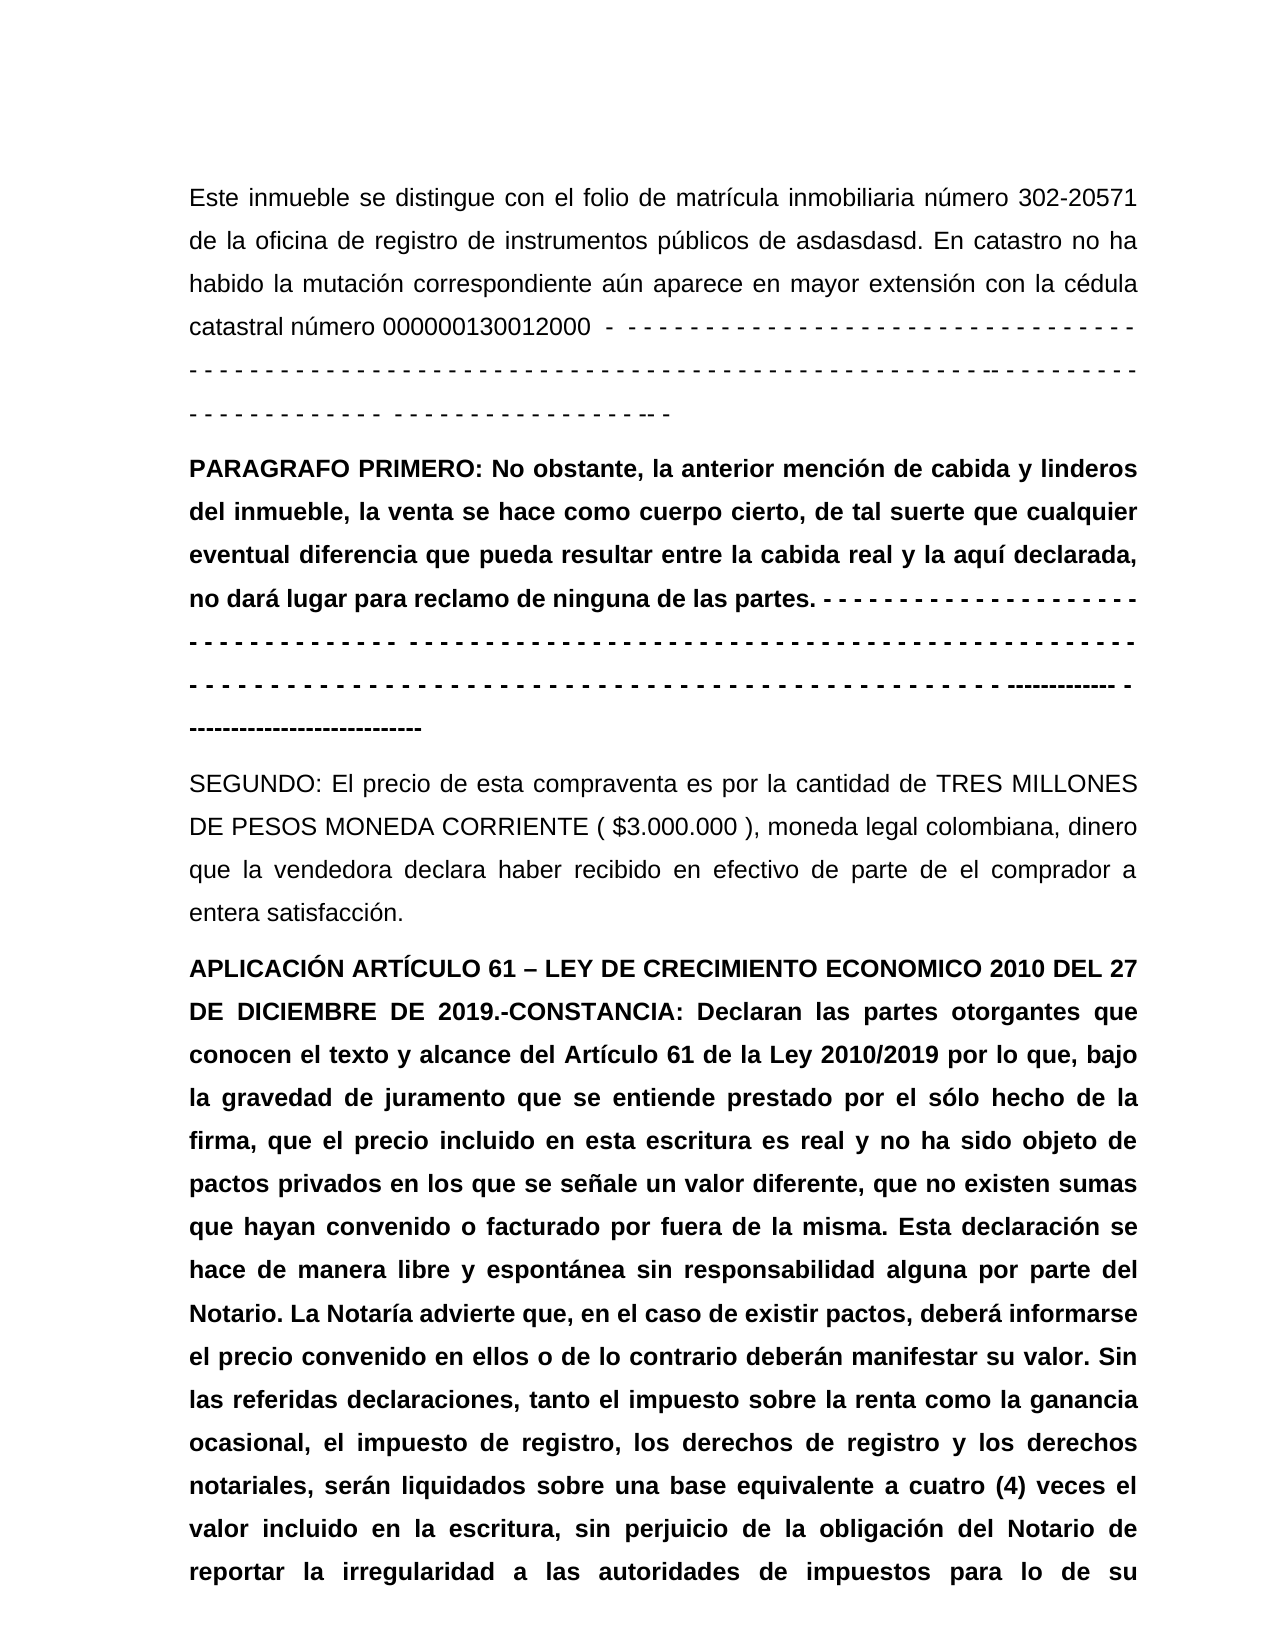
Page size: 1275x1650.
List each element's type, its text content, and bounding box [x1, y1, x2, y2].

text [189, 954, 1139, 1586]
text SEGUNDO: El precio de esta compraventa es por la cantidad de TRES MILLONES DE PESOS MONEDA CORRIENTE ( $3.000.000 ), moneda legal colombiana, dinero que la vendedora declara haber recibido en efectivo de parte de el comprador a entera satisfacción. [189, 769, 1139, 927]
text Este inmueble se distingue con el folio de matrícula inmobiliaria número 302-20571 de la oficina de registro de instrumentos públicos de asdasdasd. En catastro no ha habido la mutación correspondiente aún aparece en mayor extensión con la cédula catastral número 000000130012000 - - - - - - - - - - - - - - - - - - - - - - - - - - - - - - - - - - - - - - - - - - - - - - - - - - - - - - - - - - - - - - - - - - - - - - - - - - - - - - - - - - - - - - -- - - - - - - - - - - - - - - - - - - - - - - - - - - - - - - - - - - - - - - -- - [189, 183, 1139, 427]
text PARAGRAFO PRIMERO: No obstante, la anterior mención de cabida y linderos del inmueble, la venta se hace como cuerpo cierto, de tal suerte que cualquier eventual diferencia que pueda resultar entre la cabida real y la aquí declarada, no dará lugar para reclamo de ninguna de las partes. - - - - - - - - - - - - - - - - - - - - - - - - - - - - - - - - - - - - - - - - - - - - - - - - - - - - - - - - - - - - - - - - - - - - - - - - - - - - - - - - - - - - - - - - - - - - - - - - - - - - - - - - - - - - - - - - - - - - - - - - - - - - - - - - - - - - - ------------- - ---------------------------- [189, 454, 1139, 742]
